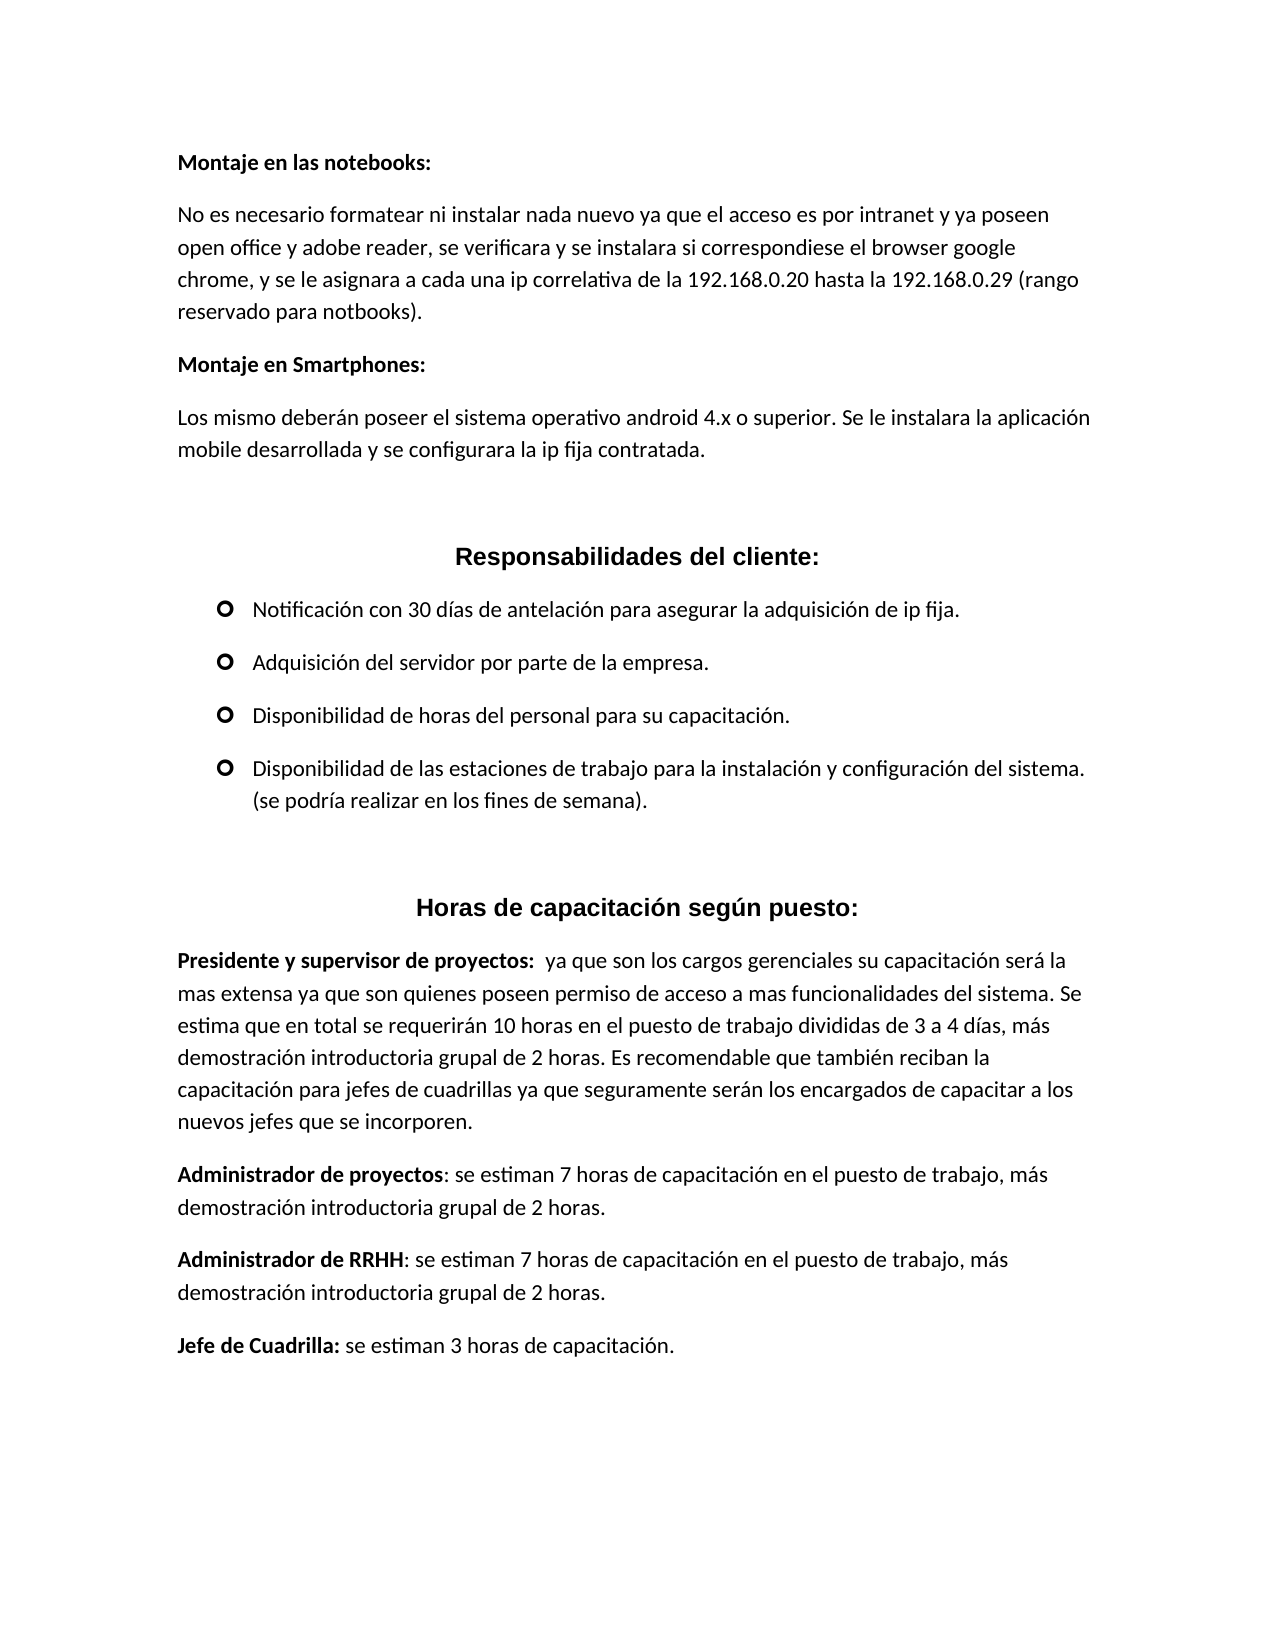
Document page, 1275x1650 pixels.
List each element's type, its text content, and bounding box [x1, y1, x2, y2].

list Disponibilidad de las estaciones de trabajo para la instalación y configuración del sistema. (se podría realizar en los fines de semana). [215, 754, 1098, 814]
text Administrador de proyectos: se estiman 7 horas de capacitación en el puesto de trabajo, más demostración introductoria grupal de 2 horas. [177, 1160, 1098, 1221]
text Montaje en las notebooks: [177, 148, 1098, 176]
text Los mismo deberán poseer el sistema operativo android 4.x o superior. Se le instalara la aplicación mobile desarrollada y se configurara la ip fija contratada. [177, 403, 1098, 463]
text Montaje en Smartphones: [177, 350, 1098, 378]
list Disponibilidad de horas del personal para su capacitación. [215, 701, 1098, 729]
text Horas de capacitación según puesto: [177, 893, 1098, 921]
list Adquisición del servidor por parte de la empresa. [215, 648, 1098, 676]
list Notificación con 30 días de antelación para asegurar la adquisición de ip fija. [215, 595, 1098, 623]
text Responsabilidades del cliente: [177, 541, 1098, 570]
text No es necesario formatear ni instalar nada nuevo ya que el acceso es por intranet y ya poseen open office y adobe reader, se verificara y se instalara si correspondiese el browser google chrome, y se le asignara a cada una ip correlativa de la 192.168.0.20 hasta la 192.168.0.29 (rango reservado para notbooks). [177, 201, 1098, 325]
text Jefe de Cuadrilla: se estiman 3 horas de capacitación. [177, 1331, 1098, 1359]
text Administrador de RRHH: se estiman 7 horas de capacitación en el puesto de trabajo, más demostración introductoria grupal de 2 horas. [177, 1246, 1098, 1306]
text Presidente y supervisor de proyectos: ya que son los cargos gerenciales su capacitación será la mas extensa ya que son quienes poseen permiso de acceso a mas funcionalidades del sistema. Se estima que en total se requerirán 10 horas en el puesto de trabajo divididas de 3 a 4 días, más demostración introductoria grupal de 2 horas. Es recomendable que también reciban la capacitación para jefes de cuadrillas ya que seguramente serán los encargados de capacitar a los nuevos jefes que se incorporen. [177, 946, 1098, 1135]
